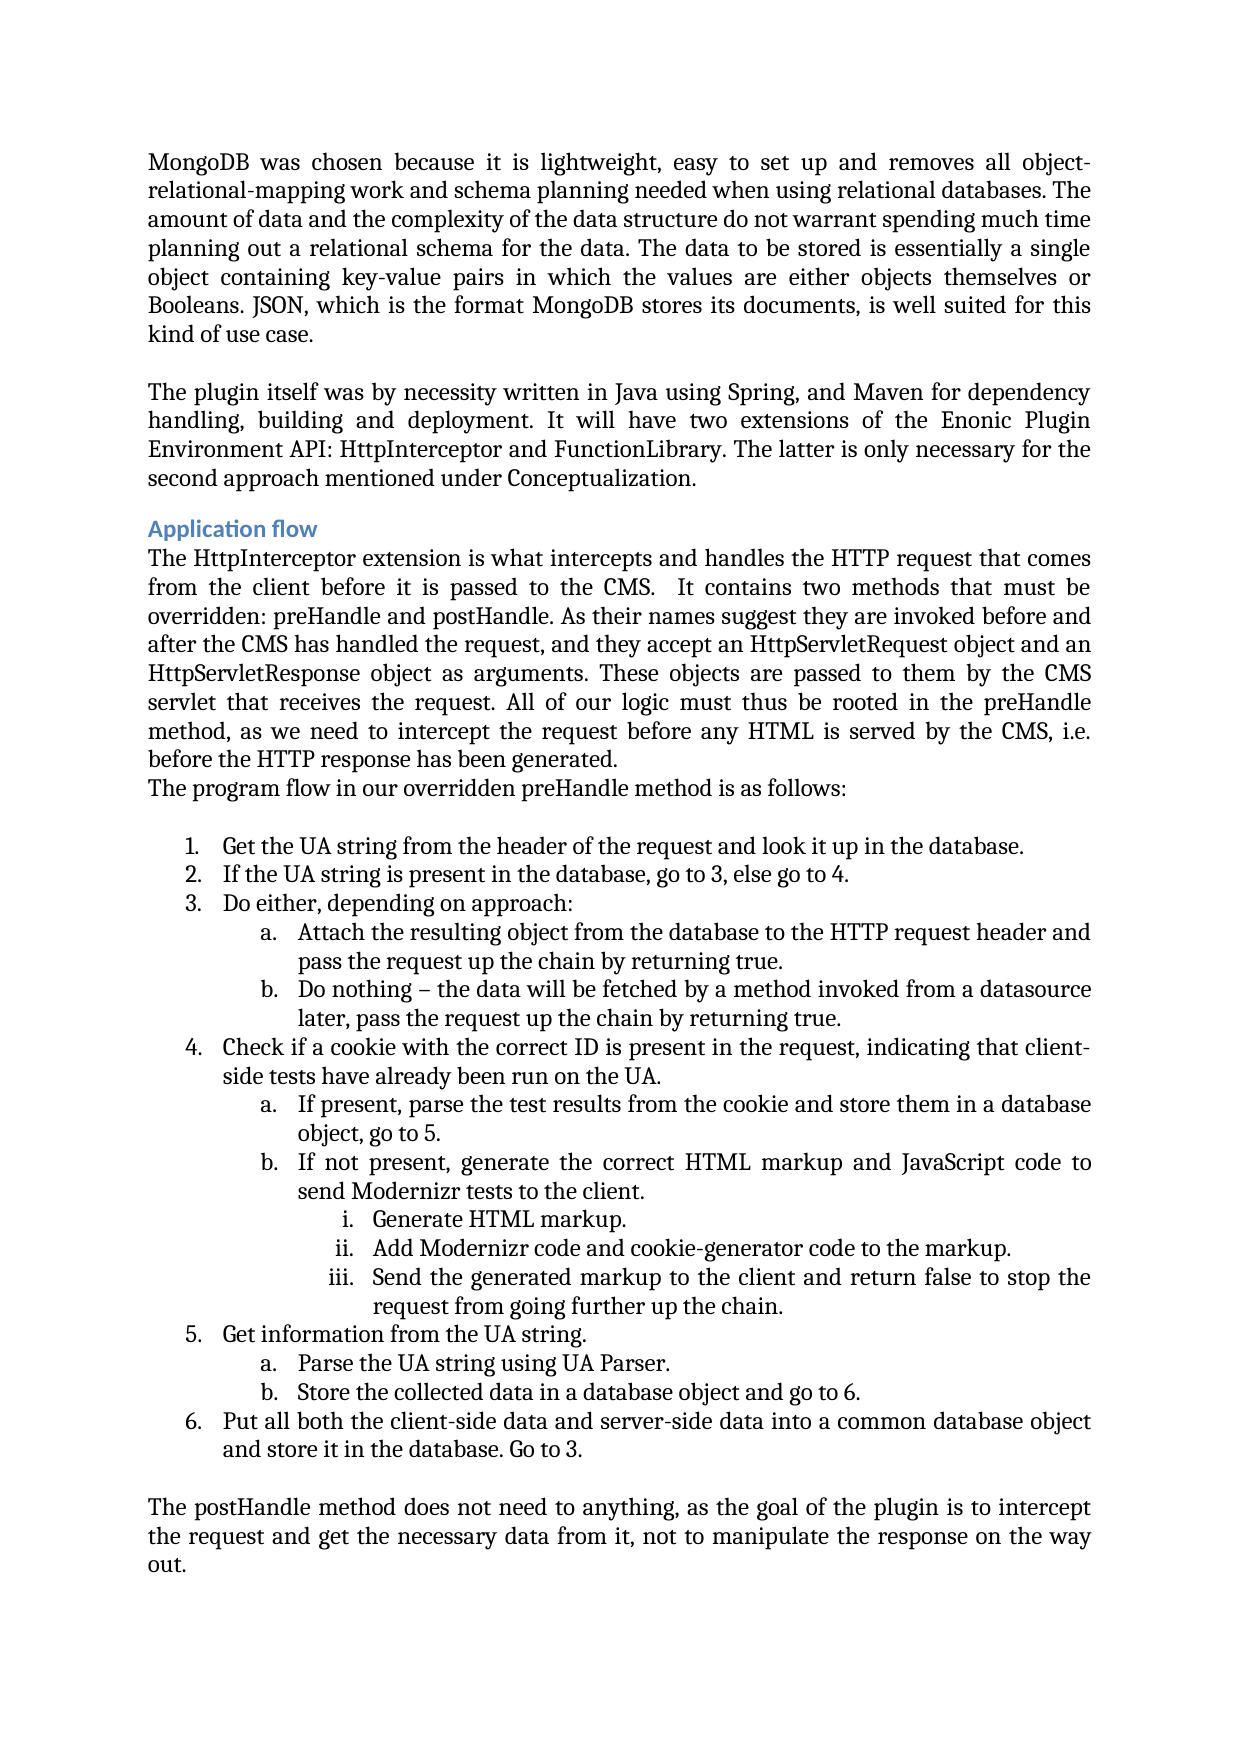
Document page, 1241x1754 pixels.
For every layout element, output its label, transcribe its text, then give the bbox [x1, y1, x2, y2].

list Check if a cookie with the correct ID is present in the request, indicating that client-side tests have already been run on the UA. [185, 1033, 1092, 1090]
list Get information from the UA string. [185, 1320, 1092, 1349]
list Put all both the client-side data and server-side data into a common database object and store it in the database. Go to 3. [185, 1407, 1092, 1464]
list If present, parse the test results from the cookie and store them in a database object, go to 5. [260, 1090, 1092, 1148]
subtitle Application flow [148, 513, 1092, 544]
list Store the collected data in a database object and go to 6. [260, 1378, 1092, 1407]
list Parse the UA string using UA Parser. [260, 1349, 1092, 1378]
list Get the UA string from the header of the request and look it up in the database. [185, 832, 1092, 860]
list If not present, generate the correct HTML markup and JavaScript code to send Modernizr tests to the client. [260, 1148, 1092, 1205]
list Attach the resulting object from the database to the HTTP request header and pass the request up the chain by returning true. [260, 918, 1092, 975]
text MongoDB was chosen because it is lightweight, easy to set up and removes all object-relational-mapping work and schema planning needed when using relational databases. The amount of data and the complexity of the data structure do not warrant spending much time planning out a relational schema for the data. The data to be stored is essentially a single object containing key-value pairs in which the values are either objects themselves or Booleans. JSON, which is the format MongoDB stores its documents, is well suited for this kind of use case. [148, 148, 1092, 349]
list If the UA string is present in the database, go to 3, else go to 4. [185, 860, 1092, 889]
text The HttpInterceptor extension is what intercepts and handles the HTTP request that comes from the client before it is passed to the CMS. It contains two methods that must be overridden: preHandle and postHandle. As their names suggest they are invoked before and after the CMS has handled the request, and they accept an HttpServletRequest object and an HttpServletResponse object as arguments. These objects are passed to them by the CMS servlet that receives the request. All of our logic must thus be rooted in the preHandle method, as we need to intercept the request before any HTML is served by the CMS, i.e. before the HTTP response has been generated. [148, 544, 1092, 774]
text The program flow in our overridden preHandle method is as follows: [148, 774, 1092, 803]
list Generate HTML markup. [354, 1205, 1092, 1234]
list Do nothing – the data will be fetched by a method invoked from a datasource later, pass the request up the chain by returning true. [260, 975, 1092, 1033]
list Send the generated markup to the client and return false to stop the request from going further up the chain. [354, 1263, 1092, 1320]
list Add Modernizr code and cookie-generator code to the markup. [354, 1234, 1092, 1263]
list Do either, depending on approach: [185, 889, 1092, 918]
text The postHandle method does not need to anything, as the goal of the plugin is to intercept the request and get the necessary data from it, not to manipulate the response on the way out. [148, 1493, 1092, 1579]
text The plugin itself was by necessity written in Java using Spring, and Maven for dependency handling, building and deployment. It will have two extensions of the Enonic Plugin Environment API: HttpInterceptor and FunctionLibrary. The latter is only necessary for the second approach mentioned under Conceptualization. [148, 378, 1092, 493]
